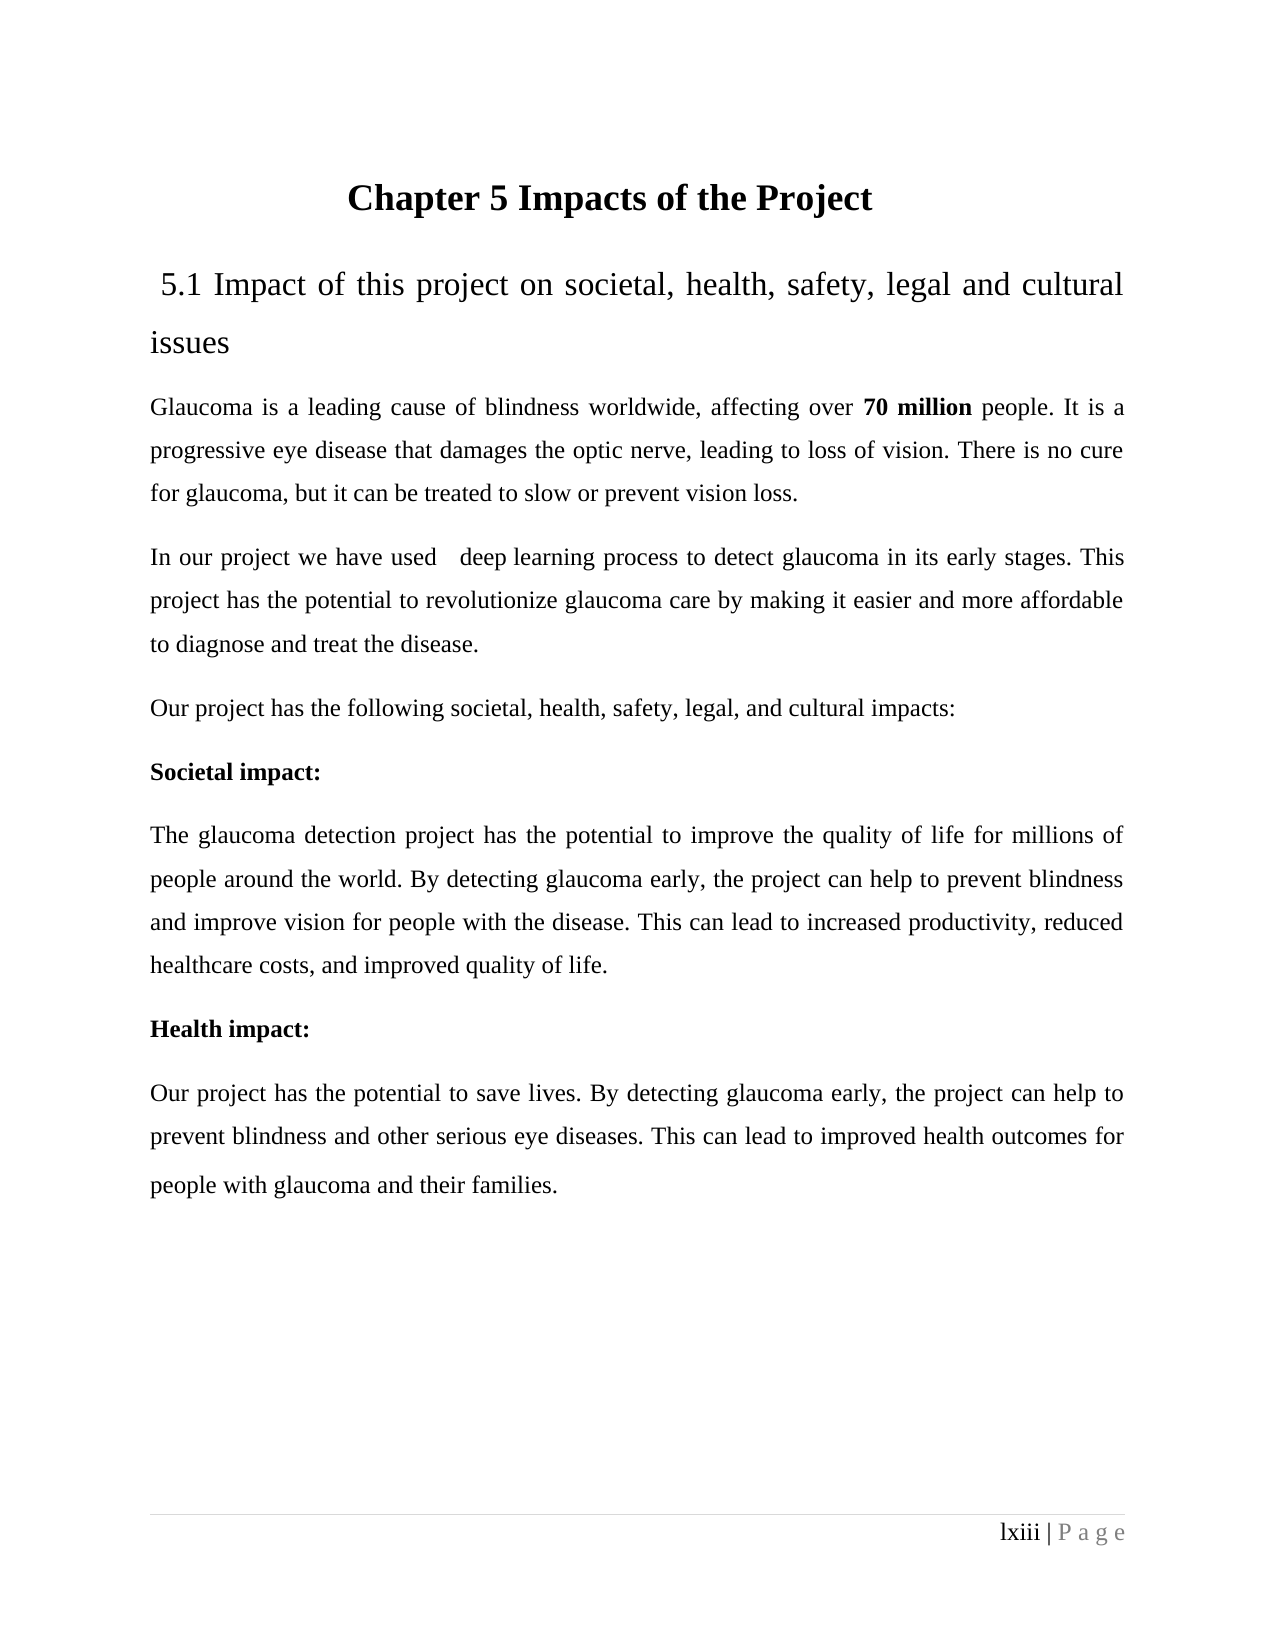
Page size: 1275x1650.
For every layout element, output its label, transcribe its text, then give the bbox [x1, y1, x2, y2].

text In our project we have used deep learning process to detect glaucoma in its early stages. This project has the potential to revolutionize glaucoma care by making it easier and more affordable to diagnose and treat the disease. [150, 542, 1125, 657]
text Health impact: [150, 1014, 1125, 1043]
text Our project has the following societal, health, safety, legal, and cultural impacts: [150, 693, 1125, 721]
text Our project has the potential to save lives. By detecting glaucoma early, the project can help to prevent blindness and other serious eye diseases. This can lead to improved health outcomes for people with glaucoma and their families. [150, 1078, 1125, 1201]
subtitle Chapter 5 Impacts of the Project [150, 175, 1125, 218]
text Glaucoma is a leading cause of blindness worldwide, affecting over 70 million people. It is a progressive eye disease that damages the optic nerve, leading to loss of vision. There is no cure for glaucoma, but it can be treated to slow or prevent vision loss. [150, 392, 1125, 507]
subtitle 5.1 Impact of this project on societal, health, safety, legal and cultural issues [150, 265, 1125, 361]
text The glaucoma detection project has the potential to improve the quality of life for millions of people around the world. By detecting glaucoma early, the project can help to prevent blindness and improve vision for people with the disease. This can lead to increased productivity, reduced healthcare costs, and improved quality of life. [150, 821, 1125, 979]
text Societal impact: [150, 757, 1125, 785]
